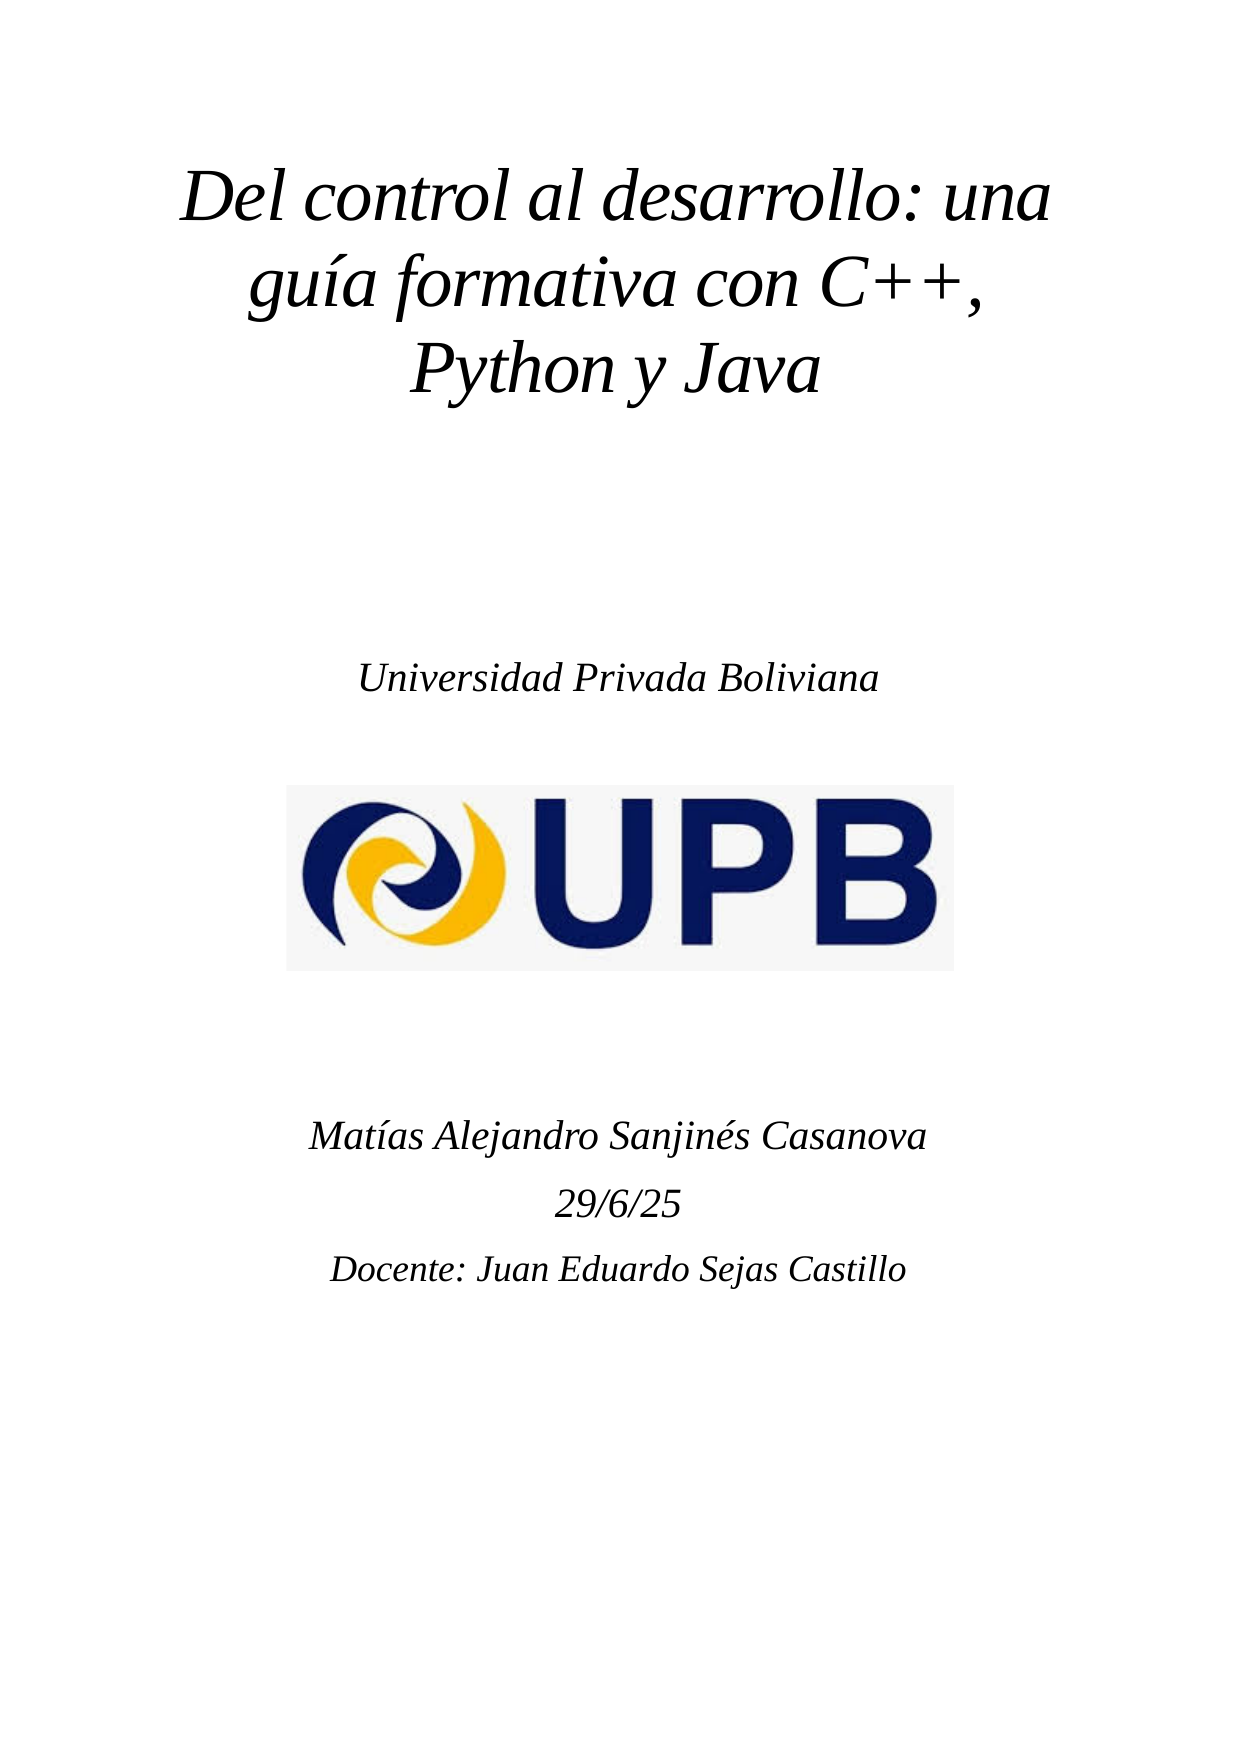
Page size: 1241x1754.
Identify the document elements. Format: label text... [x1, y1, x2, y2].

text Docente: Juan Eduardo Sejas Castillo [150, 1247, 1090, 1290]
text 29/6/25 [150, 1178, 1090, 1226]
text Matías Alejandro Sanjinés Casanova [150, 1110, 1090, 1158]
picture [286, 785, 954, 971]
title Del control al desarrollo: una guía formativa con C++, Python y Java [150, 150, 1090, 409]
text Universidad Privada Boliviana [150, 652, 1090, 700]
